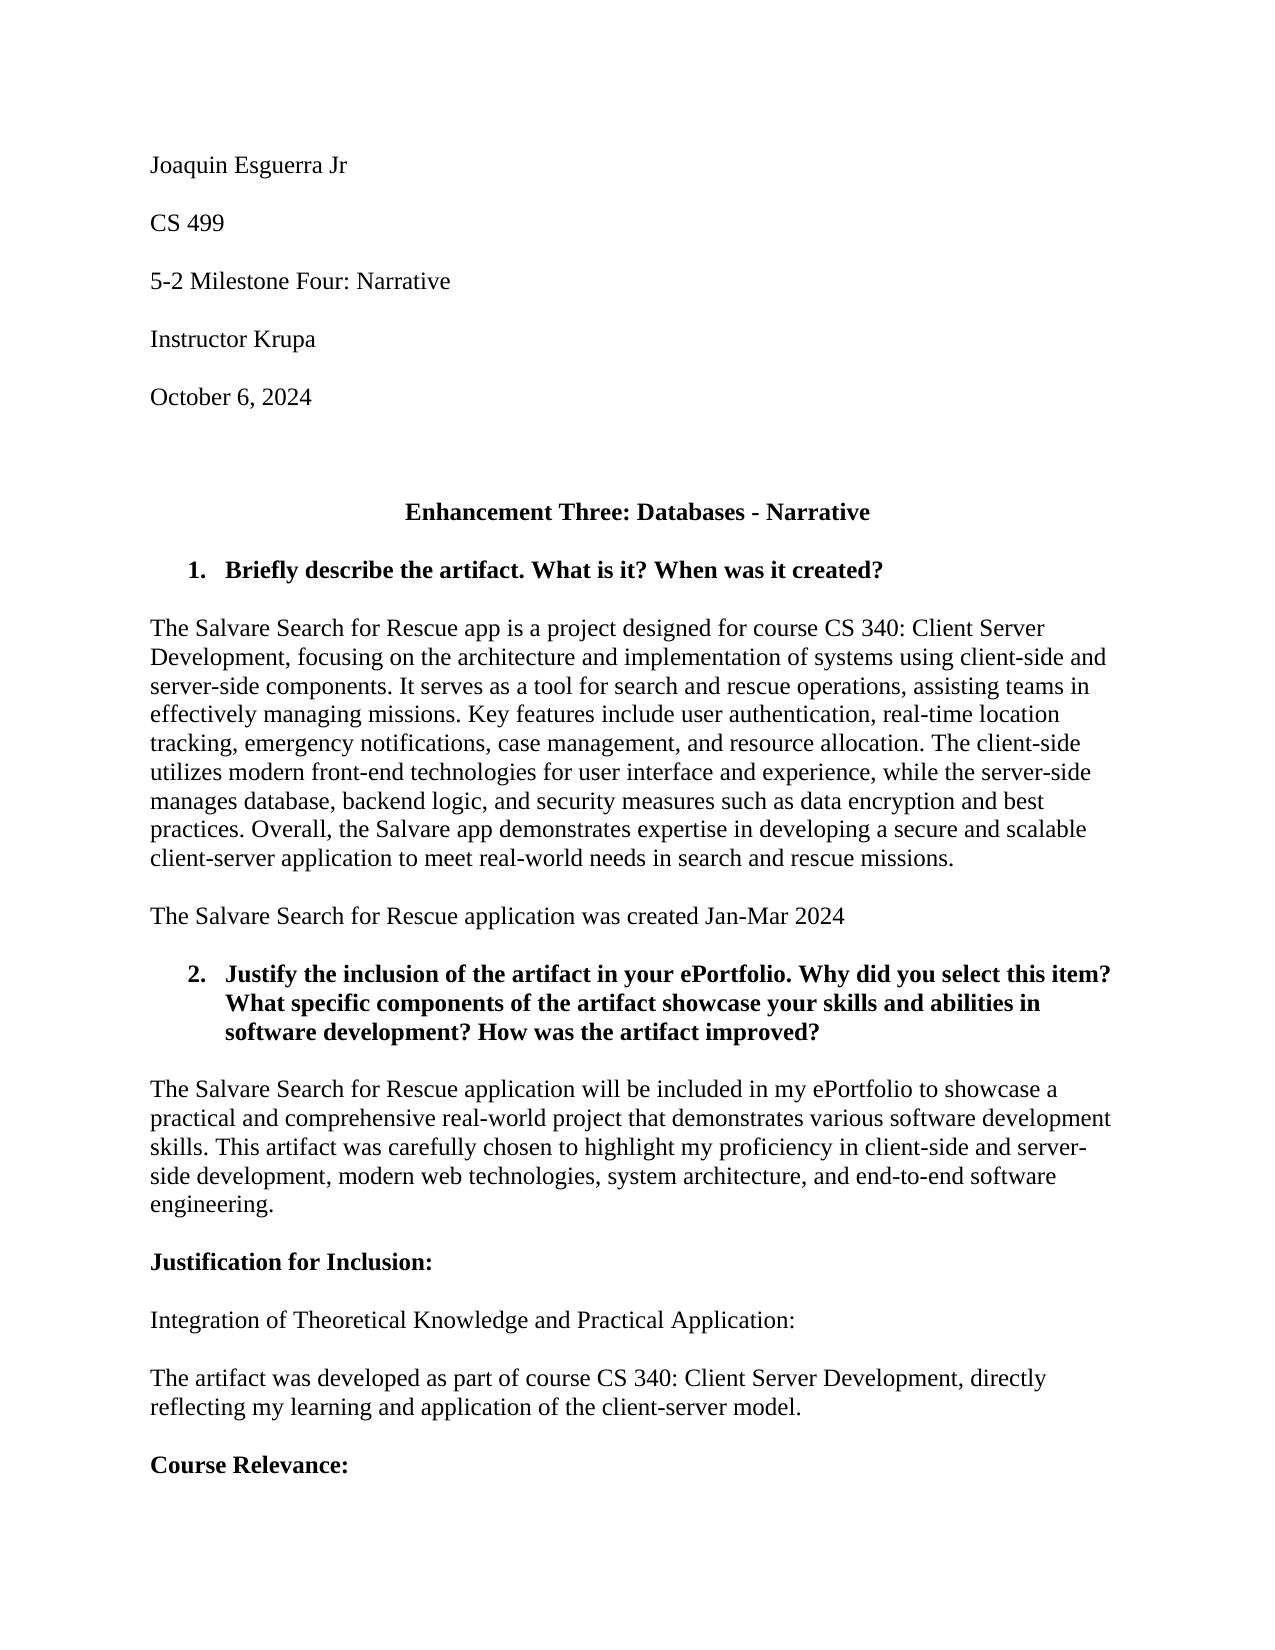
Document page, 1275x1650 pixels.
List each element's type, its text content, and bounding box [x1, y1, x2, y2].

text The artifact was developed as part of course CS 340: Client Server Development, directly reflecting my learning and application of the client-server model. [150, 1363, 1125, 1421]
text The Salvare Search for Rescue app is a project designed for course CS 340: Client Server Development, focusing on the architecture and implementation of systems using client-side and server-side components. It serves as a tool for search and rescue operations, assisting teams in effectively managing missions. Key features include user authentication, real-time location tracking, emergency notifications, case management, and resource allocation. The client-side utilizes modern front-end technologies for user interface and experience, while the server-side manages database, backend logic, and security measures such as data encryption and best practices. Overall, the Salvare app demonstrates expertise in developing a secure and scalable client-server application to meet real-world needs in search and rescue missions. [150, 613, 1125, 872]
list Briefly describe the artifact. What is it? When was it created? [187, 555, 1125, 584]
text Integration of Theoretical Knowledge and Practical Application: [150, 1305, 1125, 1334]
text The Salvare Search for Rescue application was created Jan-Mar 2024 [150, 901, 1125, 930]
text Course Relevance: [150, 1450, 1125, 1479]
text October 6, 2024 [150, 382, 1125, 410]
text Joaquin Esguerra Jr [150, 150, 1125, 179]
text Justification for Inclusion: [150, 1247, 1125, 1276]
text The Salvare Search for Rescue application will be included in my ePortfolio to showcase a practical and comprehensive real-world project that demonstrates various software development skills. This artifact was carefully chosen to highlight my proficiency in client-side and server-side development, modern web technologies, system architecture, and end-to-end software engineering. [150, 1074, 1125, 1218]
text CS 499 [150, 208, 1125, 237]
text Instructor Krupa [150, 324, 1125, 352]
list Justify the inclusion of the artifact in your ePortfolio. Why did you select this item? What specific components of the artifact showcase your skills and abilities in software development? How was the artifact improved? [187, 959, 1125, 1045]
text Enhancement Three: Databases - Narrative [150, 497, 1125, 526]
text 5-2 Milestone Four: Narrative [150, 266, 1125, 294]
